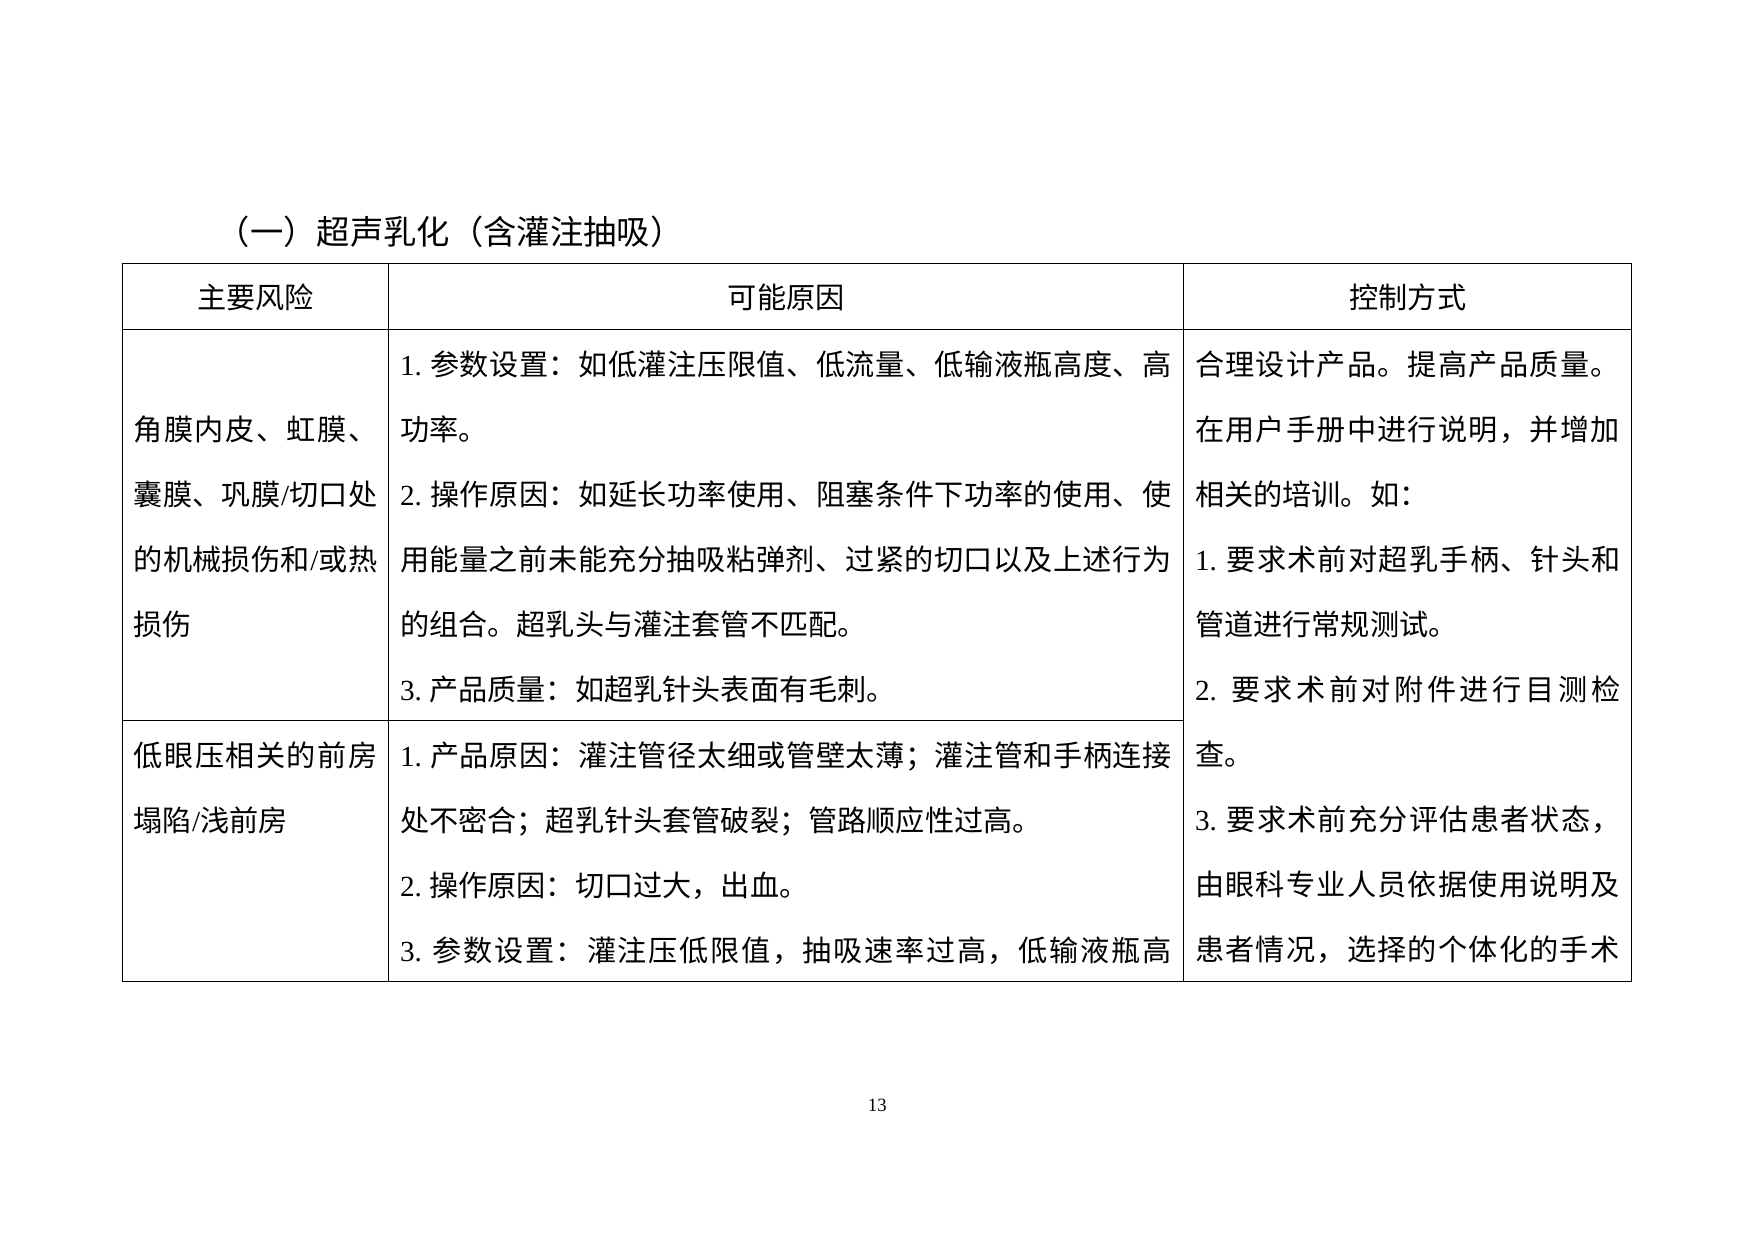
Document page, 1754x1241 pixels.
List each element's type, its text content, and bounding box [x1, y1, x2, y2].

table_cell 角膜内皮、虹膜、囊膜、巩膜/切口处的机械损伤和/或热损伤 [123, 330, 388, 720]
table_header 控制方式 [1184, 264, 1631, 329]
table_cell 合理设计产品。提高产品质量。在用户手册中进行说明，并增加相关的培训。如： 1. 要求术前对超乳手柄、针头和管道进行常规测试。 2. 要求术前对附件进行目测检查。 3. 要求术前充分评估患者状态，由眼科专业人员依据使用说明及患者情况，选择的个体化的手术参数和恰当的手术操作。 [1184, 330, 1631, 981]
subtitle （一）超声乳化（含灌注抽吸） [150, 198, 1604, 263]
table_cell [389, 721, 1183, 981]
table_cell 1. 参数设置：如低灌注压限值、低流量、低输液瓶高度、高功率。 2. 操作原因：如延长功率使用、阻塞条件下功率的使用、使用能量之前未能充分抽吸粘弹剂、过紧的切口以及上述行为的组合。超乳头与灌注套管不匹配。 3. 产品质量：如超乳针头表面有毛刺。 [389, 330, 1183, 720]
table_header 可能原因 [389, 264, 1183, 329]
table_header 主要风险 [123, 264, 388, 329]
table_cell 低眼压相关的前房塌陷/浅前房 [123, 721, 388, 981]
